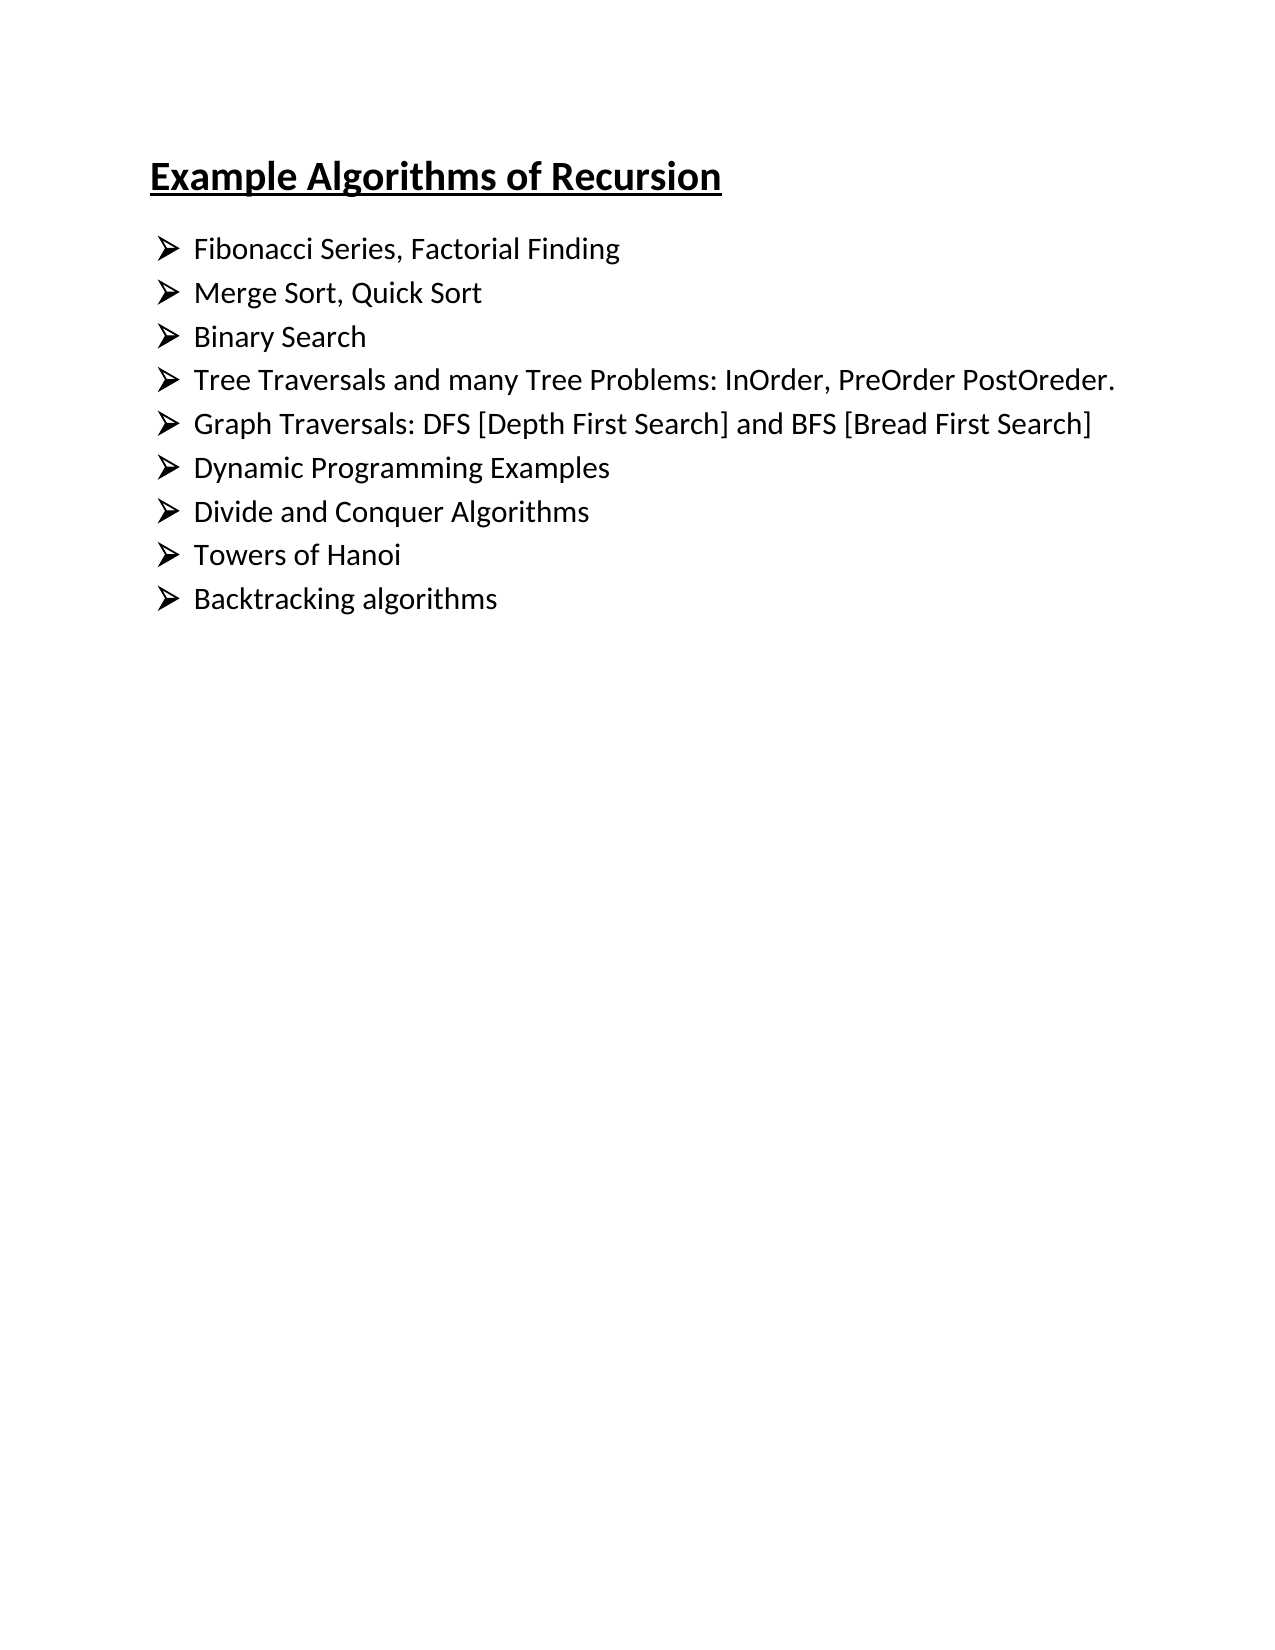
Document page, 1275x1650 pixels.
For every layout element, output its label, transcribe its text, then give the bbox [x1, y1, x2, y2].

list Merge Sort, Quick Sort [156, 273, 1125, 311]
list Tree Traversals and many Tree Problems: InOrder, PreOrder PostOreder. [156, 361, 1125, 399]
list Graph Traversals: DFS [Depth First Search] and BFS [Bread First Search] [156, 404, 1125, 442]
list Divide and Conquer Algorithms [156, 492, 1125, 530]
list Dynamic Programming Examples [156, 448, 1125, 486]
list Backtracking algorithms [156, 579, 1125, 617]
list Fibonacci Series, Factorial Finding [156, 229, 1125, 267]
list Towers of Hanoi [156, 536, 1125, 574]
list Binary Search [156, 317, 1125, 355]
text Example Algorithms of Recursion [150, 150, 1125, 201]
